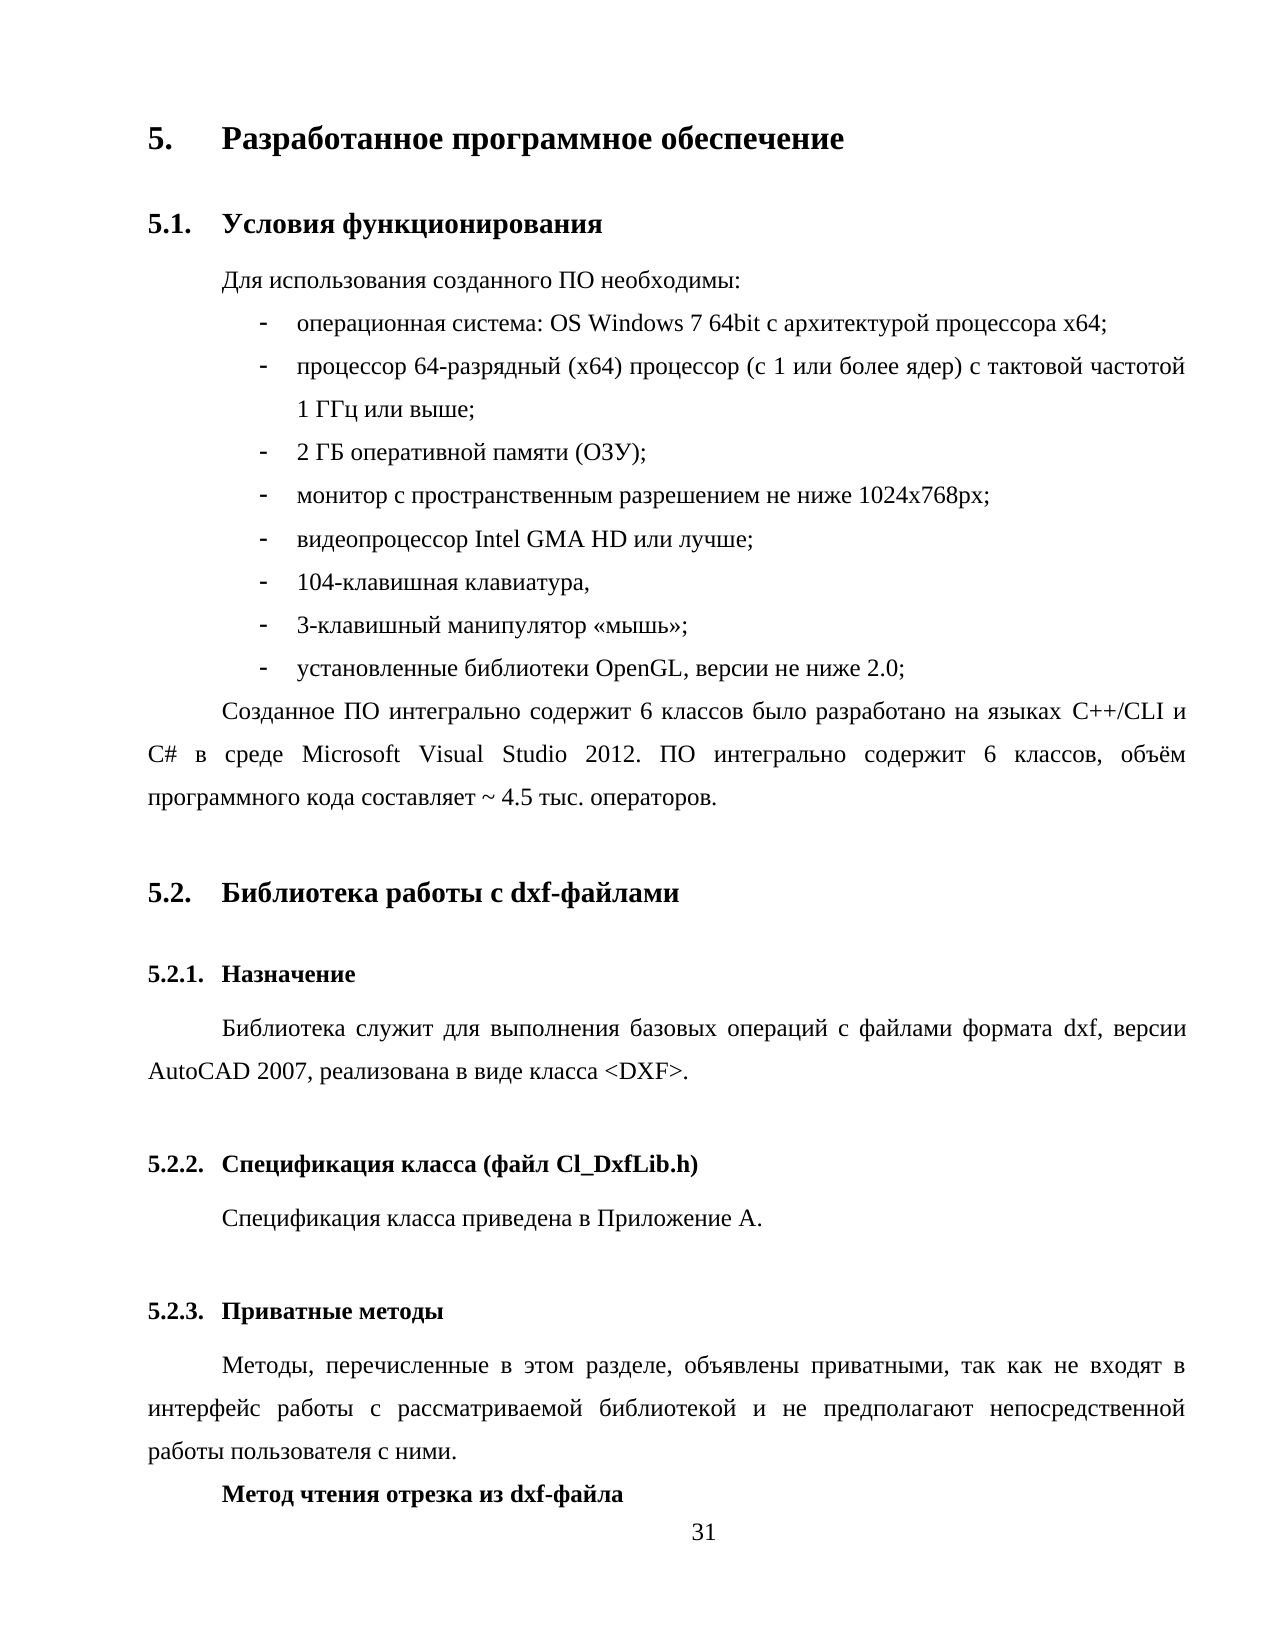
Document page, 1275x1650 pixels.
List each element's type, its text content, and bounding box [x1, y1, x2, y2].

text Разработанное программное обеспечение [148, 118, 1186, 156]
text Спецификация класса (файл Cl_DxfLib.h) [148, 1149, 1186, 1178]
text Библиотека служит для выполнения базовых операций с файлами формата dxf, версии AutoCAD 2007, реализована в виде класса <DXF>. [148, 1013, 1186, 1085]
text Библиотека работы с dxf-файлами [148, 876, 1186, 909]
text Условия функционирования [148, 206, 1186, 240]
text Созданное ПО интегрально содержит 6 классов было разработано на языках C++/CLI и C# в среде Microsoft Visual Studio 2012. ПО интегрально содержит 6 классов, объём программного кода составляет ~ 4.5 тыс. операторов. [148, 696, 1186, 811]
list монитор с пространственным разрешением не ниже 1024х768px; [259, 481, 1186, 509]
text Назначение [148, 959, 1186, 988]
list установленные библиотеки OpenGL, версии не ниже 2.0; [259, 653, 1186, 682]
text Метод чтения отрезка из dxf-файла [148, 1479, 1186, 1508]
text Спецификация класса приведена в Приложение A. [148, 1203, 1186, 1232]
text Методы, перечисленные в этом разделе, объявлены приватными, так как не входят в интерфейс работы с рассматриваемой библиотекой и не предполагают непосредственной работы пользователя с ними. [148, 1350, 1186, 1465]
list 3-клавишный манипулятор «мышь»; [259, 610, 1186, 639]
list 2 ГБ оперативной памяти (ОЗУ); [259, 437, 1186, 466]
text Для использования созданного ПО необходимы: [148, 265, 1186, 294]
list процессор 64-разрядный (x64) процессор (с 1 или более ядер) с тактовой частотой 1 ГГц или выше; [259, 351, 1186, 423]
list операционная система: OS Windows 7 64bit с архитектурой процессора x64; [259, 308, 1186, 337]
text Приватные методы [148, 1296, 1186, 1325]
list видеопроцессор Intel GMA HD или лучше; [259, 524, 1186, 552]
list 104-клавишная клавиатура, [259, 567, 1186, 596]
